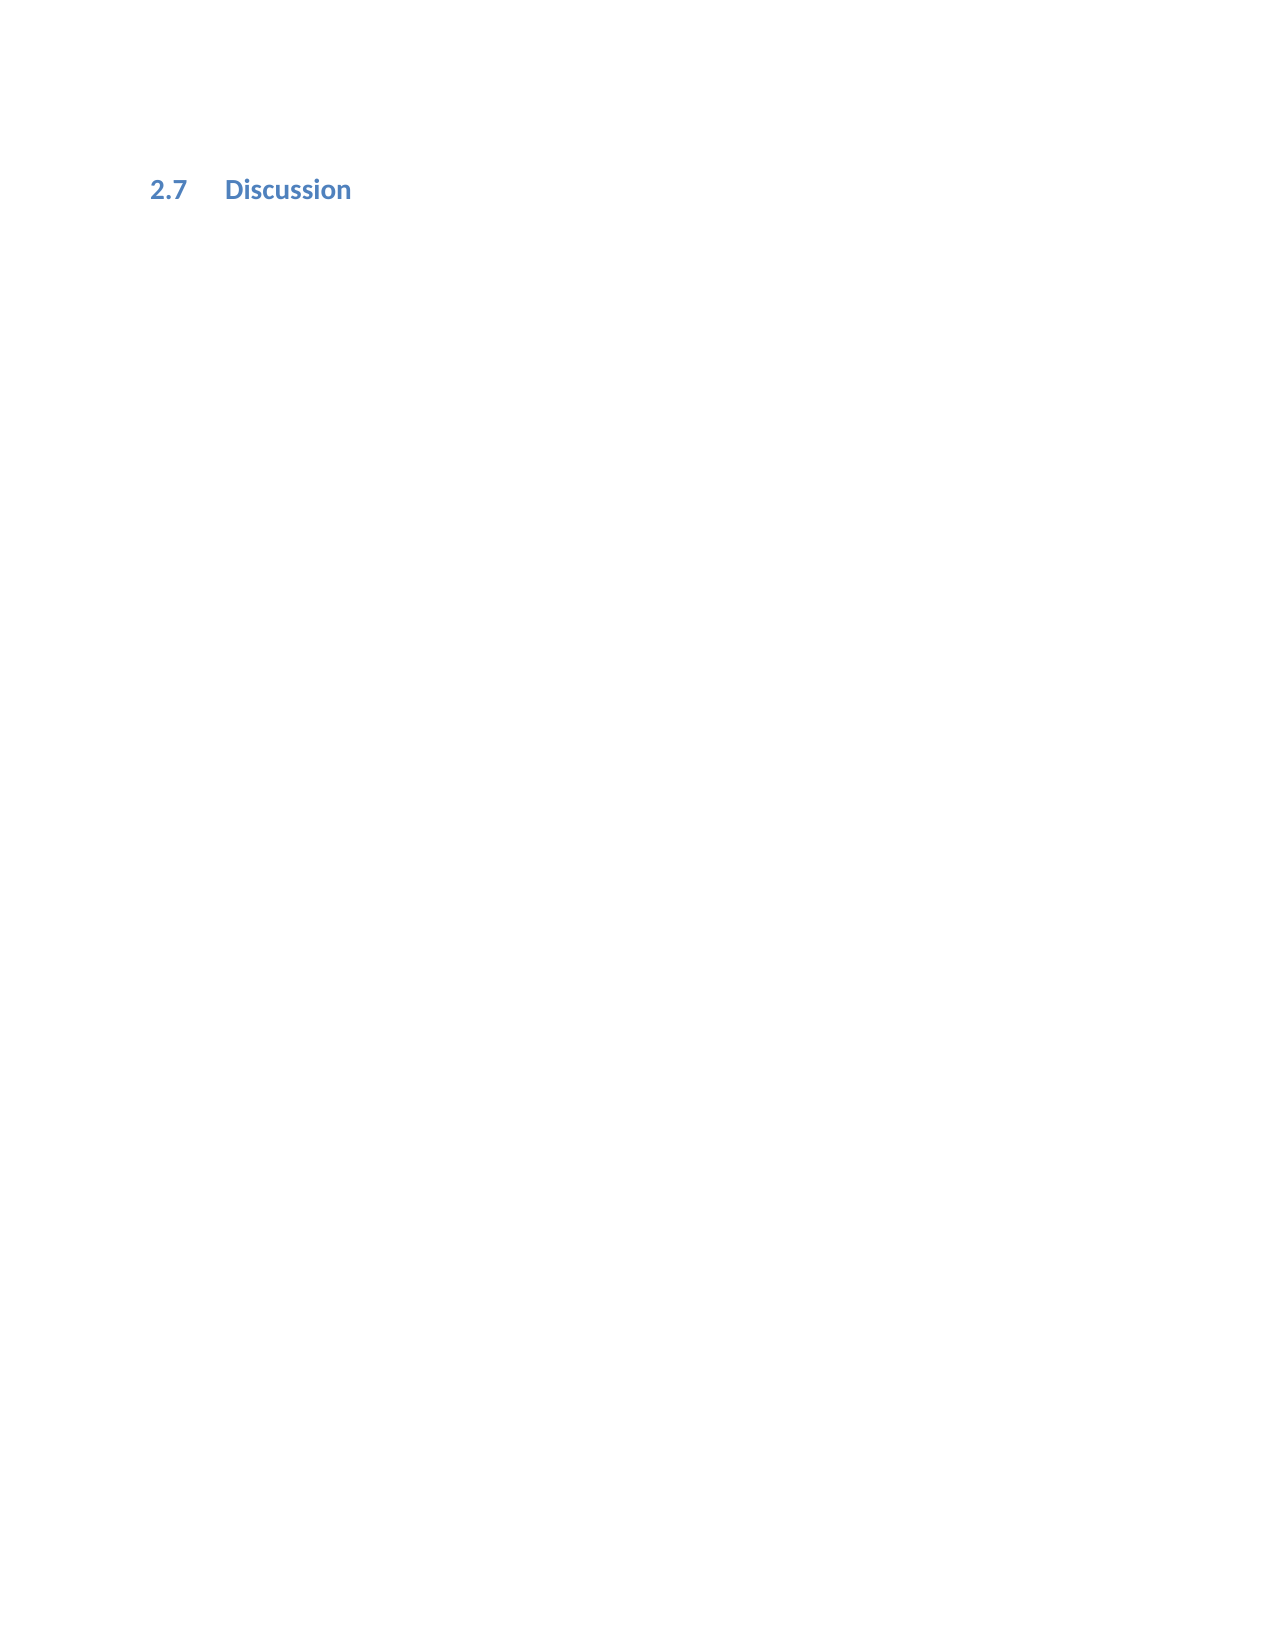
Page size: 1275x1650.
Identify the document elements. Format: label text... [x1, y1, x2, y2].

subtitle 2.7 Discussion [150, 171, 1125, 206]
